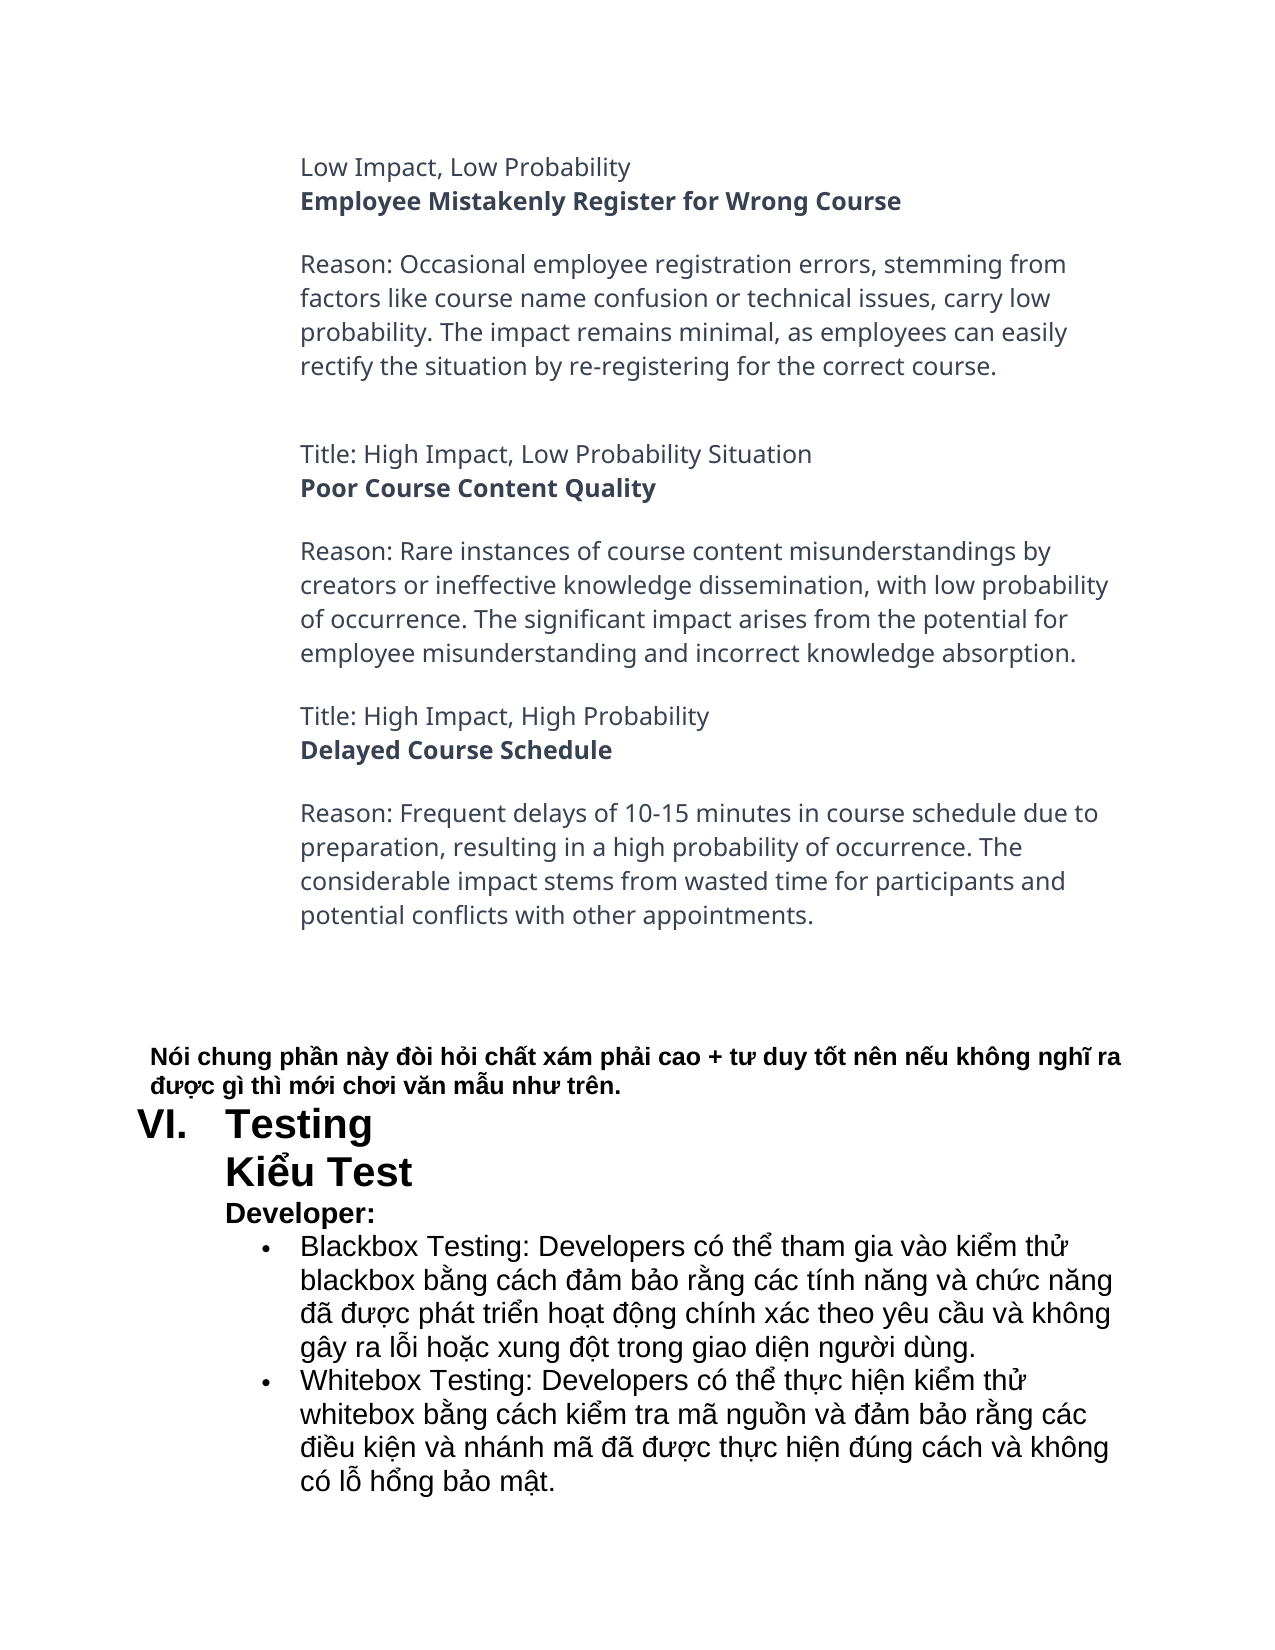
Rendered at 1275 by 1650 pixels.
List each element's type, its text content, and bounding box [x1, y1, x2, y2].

text Kiểu Test [225, 1148, 1125, 1196]
text Developer: [150, 1196, 1125, 1229]
text Low Impact, Low Probability [300, 150, 1125, 184]
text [300, 247, 1125, 383]
list Testing [187, 1100, 1125, 1148]
text Title: High Impact, Low Probability Situation [300, 437, 1125, 471]
text Poor Course Content Quality [300, 471, 1125, 505]
text Reason: Frequent delays of 10-15 minutes in course schedule due to preparation, resulting in a high probability of occurrence. The considerable impact stems from wasted time for participants and potential conflicts with other appointments. [300, 796, 1125, 932]
text Title: High Impact, High Probability [300, 699, 1125, 733]
list Whitebox Testing: Developers có thể thực hiện kiểm thử whitebox bằng cách kiểm tra mã nguồn và đảm bảo rằng các điều kiện và nhánh mã đã được thực hiện đúng cách và không có lỗ hổng bảo mật. [262, 1363, 1125, 1498]
text Reason: Rare instances of course content misunderstandings by creators or ineffective knowledge dissemination, with low probability of occurrence. The significant impact arises from the potential for employee misunderstanding and incorrect knowledge absorption. [300, 534, 1125, 670]
list Blackbox Testing: Developers có thể tham gia vào kiểm thử blackbox bằng cách đảm bảo rằng các tính năng và chức năng đã được phát triển hoạt động chính xác theo yêu cầu và không gây ra lỗi hoặc xung đột trong giao diện người dùng. [262, 1229, 1125, 1363]
text Nói chung phần này đòi hỏi chất xám phải cao + tư duy tốt nên nếu không nghĩ ra được gì thì mới chơi văn mẫu như trên. [150, 1042, 1125, 1100]
text Employee Mistakenly Register for Wrong Course [300, 184, 1125, 218]
text Delayed Course Schedule [300, 733, 1125, 767]
